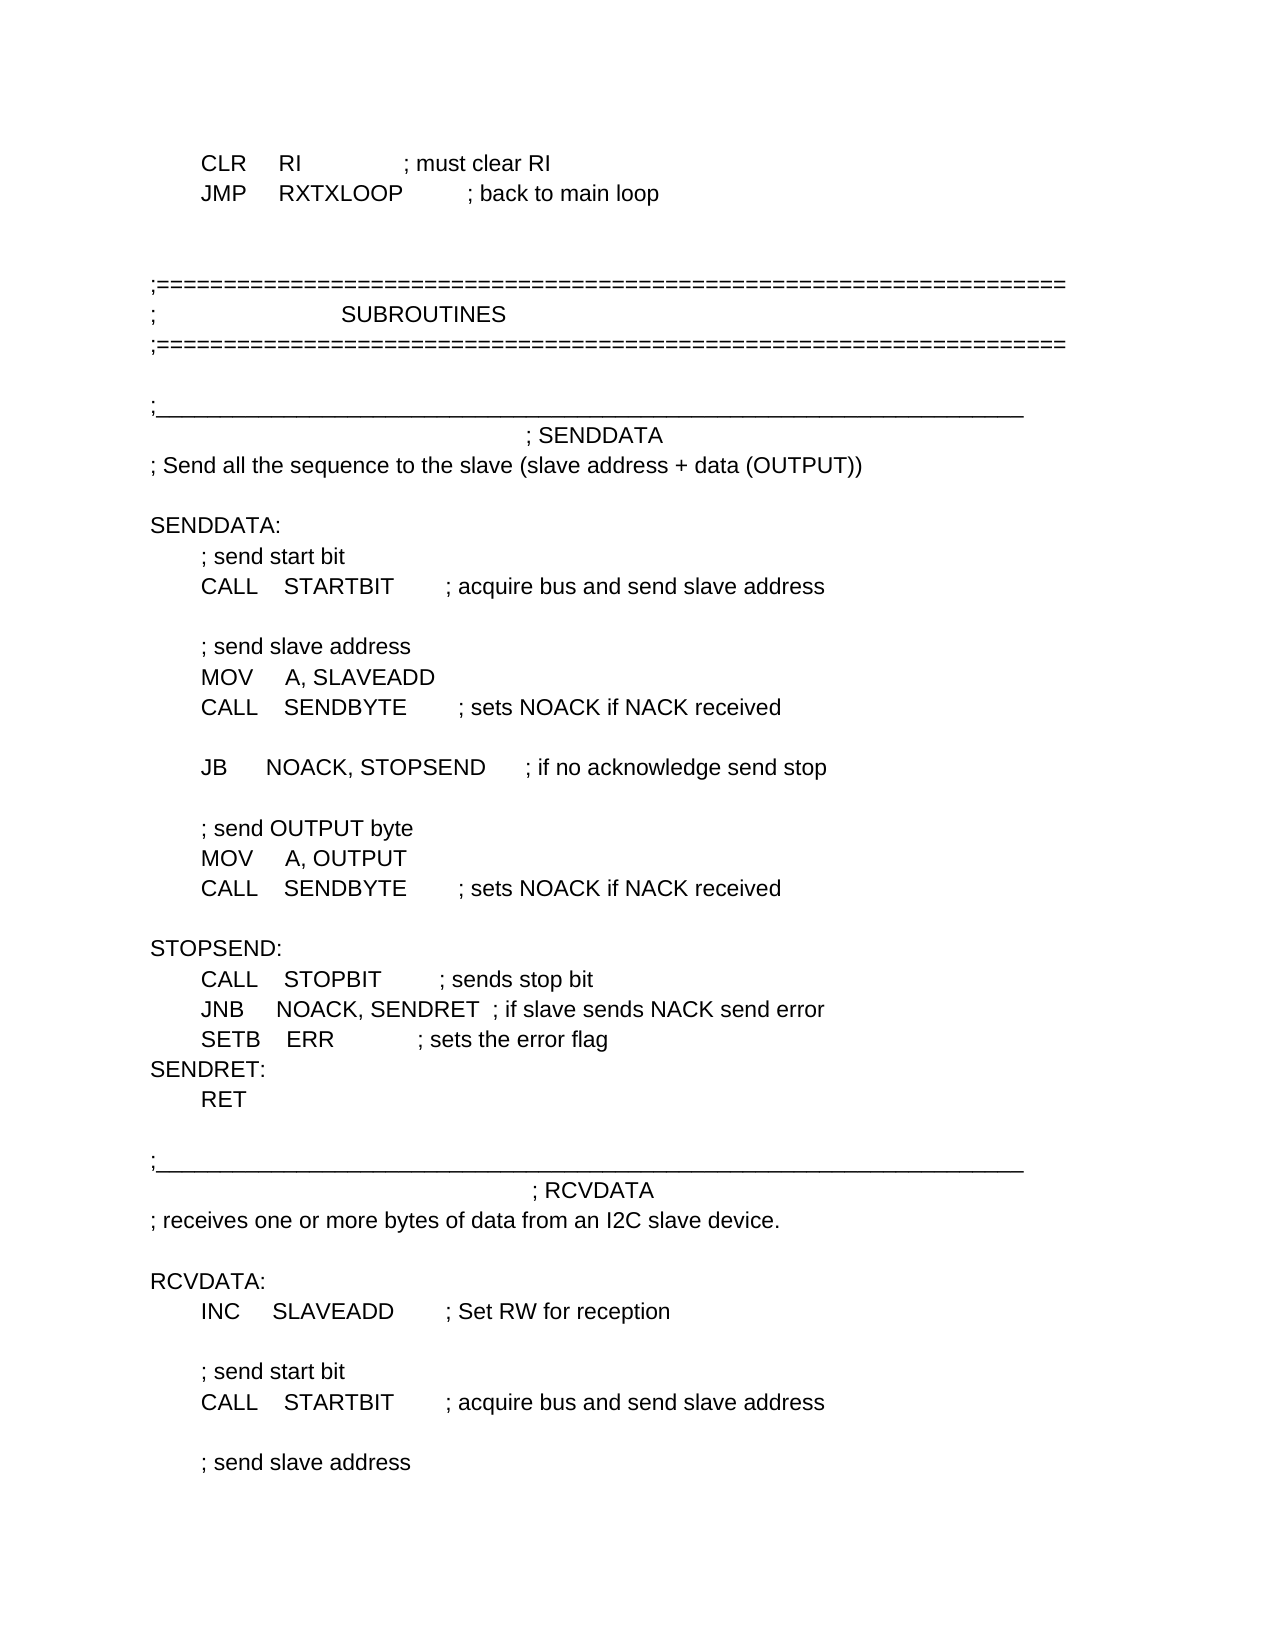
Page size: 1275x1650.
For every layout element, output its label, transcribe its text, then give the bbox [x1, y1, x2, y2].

text SENDRET: [150, 1056, 1125, 1083]
text CLR RI ; must clear RI [150, 150, 1125, 176]
text SENDDATA: [150, 512, 1125, 539]
text JB NOACK, STOPSEND ; if no acknowledge send stop [150, 754, 1125, 781]
text RET [150, 1086, 1125, 1113]
text MOV A, SLAVEADD [150, 663, 1125, 690]
text ; send slave address [150, 633, 1125, 660]
text ; send start bit [150, 543, 1125, 569]
text RCVDATA: [150, 1268, 1125, 1294]
text INC SLAVEADD ; Set RW for reception [150, 1298, 1125, 1324]
text SETB ERR ; sets the error flag [150, 1026, 1125, 1052]
text ; Send all the sequence to the slave (slave address + data (OUTPUT)) [150, 452, 1125, 478]
text ; send OUTPUT byte [150, 814, 1125, 841]
text CALL SENDBYTE ; sets NOACK if NACK received [150, 875, 1125, 901]
text CALL SENDBYTE ; sets NOACK if NACK received [150, 694, 1125, 720]
text ; RCVDATA [150, 1177, 1125, 1203]
text ; send slave address [150, 1449, 1125, 1475]
text ; send start bit [150, 1358, 1125, 1385]
text ;==================================================================== [150, 271, 1125, 297]
text MOV A, OUTPUT [150, 845, 1125, 871]
text ; SENDDATA [150, 422, 1125, 448]
text STOPSEND: [150, 935, 1125, 962]
text ;____________________________________________________________________ [150, 392, 1125, 418]
text ; receives one or more bytes of data from an I2C slave device. [150, 1207, 1125, 1234]
text CALL STARTBIT ; acquire bus and send slave address [150, 1388, 1125, 1415]
text ; SUBROUTINES [150, 301, 1125, 327]
text ;____________________________________________________________________ [150, 1147, 1125, 1173]
text JNB NOACK, SENDRET ; if slave sends NACK send error [150, 996, 1125, 1022]
text CALL STARTBIT ; acquire bus and send slave address [150, 573, 1125, 599]
text ;==================================================================== [150, 331, 1125, 358]
text CALL STOPBIT ; sends stop bit [150, 966, 1125, 992]
text JMP RXTXLOOP ; back to main loop [150, 180, 1125, 207]
